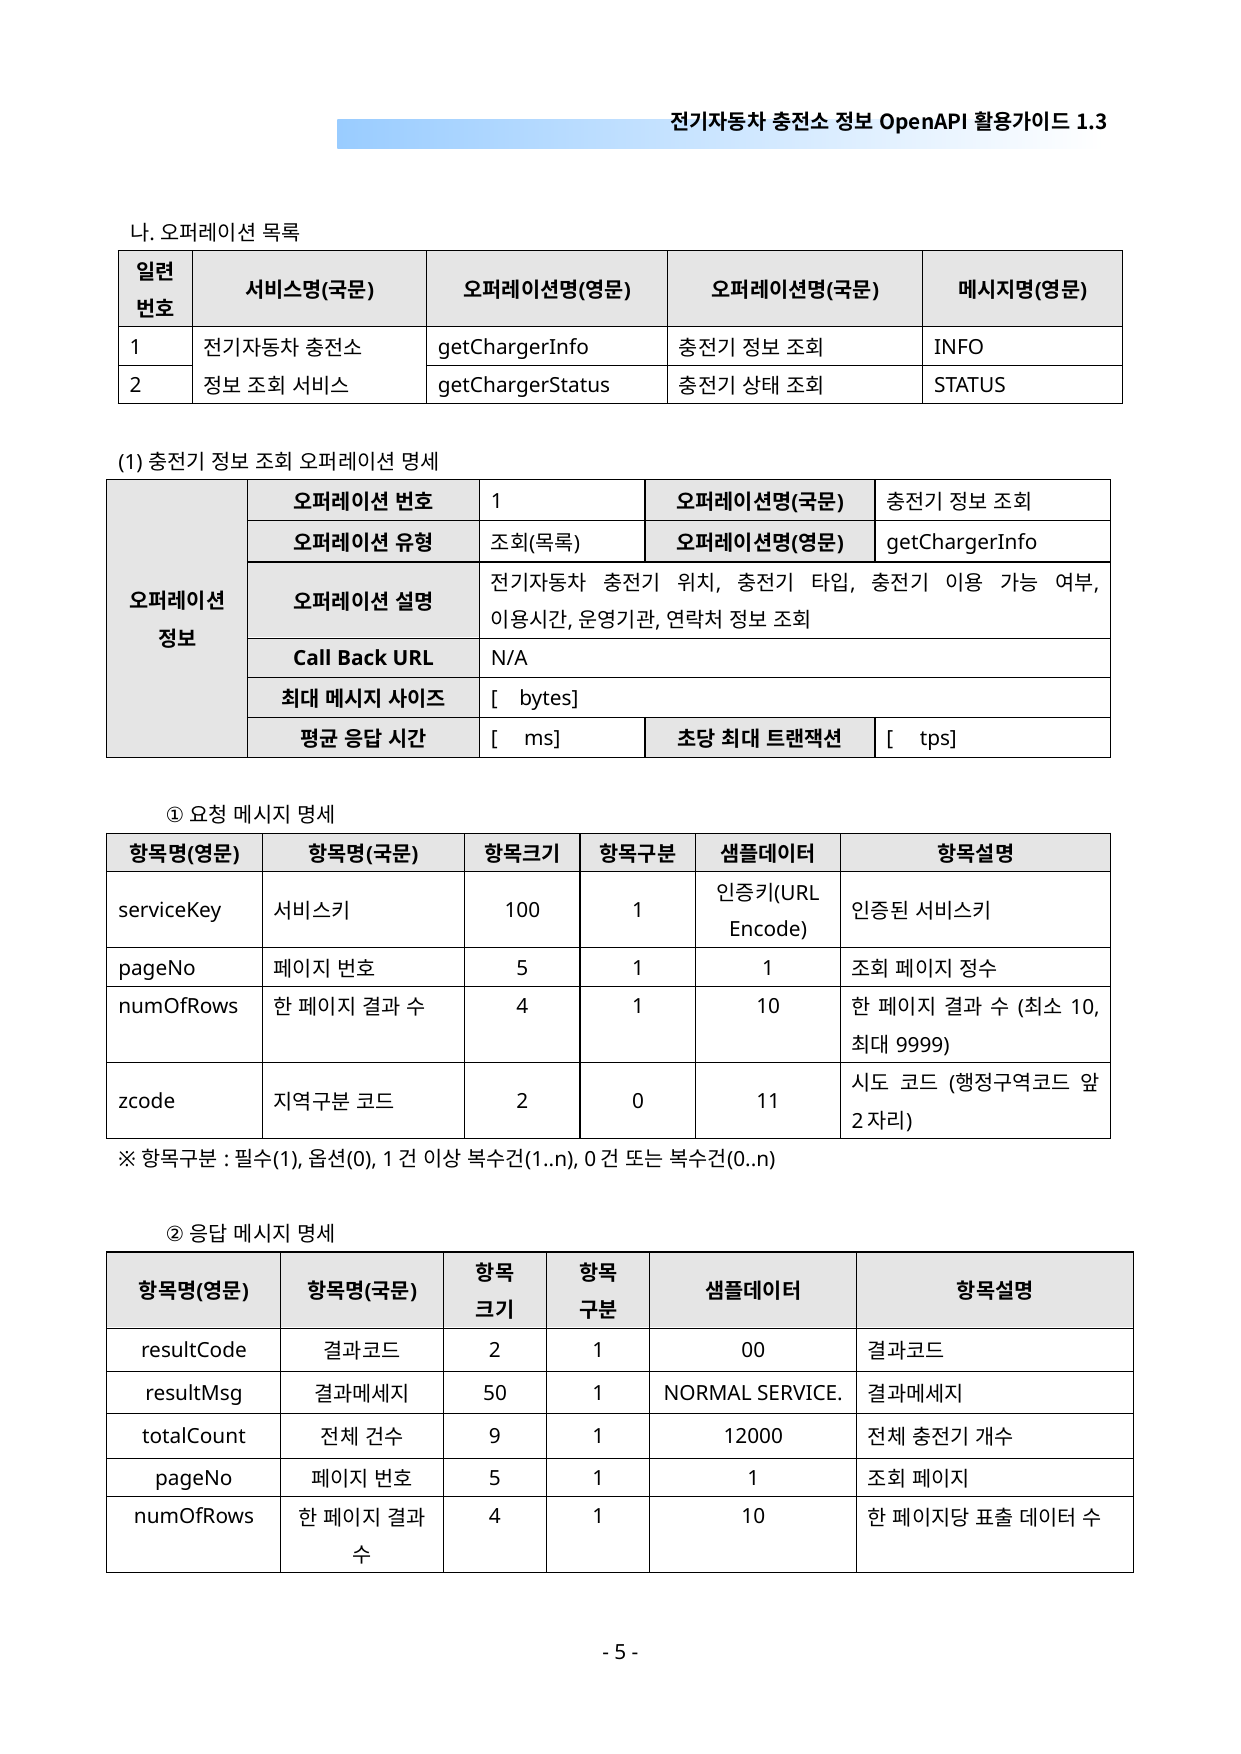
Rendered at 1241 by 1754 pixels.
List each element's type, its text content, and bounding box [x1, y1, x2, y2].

table_cell 1 [581, 987, 695, 1062]
table_header 항목명(국문) [263, 834, 464, 871]
table_cell [ tps] [876, 718, 1110, 757]
table_cell 1 [547, 1497, 649, 1572]
table_cell getChargerInfo [427, 327, 667, 365]
table_cell getChargerInfo [876, 521, 1110, 561]
table_cell 전기자동차 충전소 정보 조회 서비스 [193, 327, 426, 403]
table_cell 1 [119, 327, 192, 365]
table_cell 2 [465, 1063, 579, 1138]
table_cell 초당 최대 트랜잭션 [646, 718, 874, 757]
table_cell 9 [444, 1414, 546, 1457]
table_cell 1 [696, 948, 840, 986]
table_cell Call Back URL [248, 639, 479, 677]
subtitle 충전기 정보 조회 오퍼레이션 명세 [118, 442, 1122, 479]
table_cell 인증키(URL Encode) [696, 872, 840, 947]
table_cell 결과메세지 [281, 1372, 443, 1413]
table_header 항목설명 [841, 834, 1110, 871]
table_cell 5 [444, 1459, 546, 1496]
table_cell 1 [547, 1372, 649, 1413]
table_cell 50 [444, 1372, 546, 1413]
table_cell 100 [465, 872, 579, 947]
table_header 항목명(영문) [107, 834, 262, 871]
table_header 오퍼레이션명(국문) [646, 480, 874, 520]
table_cell 한 페이지 결과 수 (최소 10, 최대 9999) [841, 987, 1110, 1062]
table_cell pageNo [107, 948, 262, 986]
table_header 서비스명(국문) [193, 251, 426, 326]
table_cell 10 [696, 987, 840, 1062]
table_cell 1 [581, 948, 695, 986]
table_cell resultCode [107, 1329, 280, 1371]
table_cell 시도 코드 (행정구역코드 앞 2자리) [841, 1063, 1110, 1138]
table_cell totalCount [107, 1414, 280, 1457]
table_cell 11 [696, 1063, 840, 1138]
table_cell 충전기 상태 조회 [668, 366, 922, 403]
table_cell STATUS [923, 366, 1122, 403]
table_cell 오퍼레이션명(영문) [646, 521, 874, 561]
table_header 오퍼레이션명(국문) [668, 251, 922, 326]
table_cell [ ms] [480, 718, 644, 757]
table_cell 1 [547, 1329, 649, 1371]
table_cell 한 페이지 결과 수 [263, 987, 464, 1062]
table_header 항목크기 [465, 834, 579, 871]
subtitle 응답 메시지 명세 [165, 1214, 1122, 1251]
table_header 항목 구분 [547, 1253, 649, 1327]
subtitle 오퍼레이션 목록 [130, 213, 1122, 250]
table_cell [ bytes] [480, 678, 1110, 717]
text ※ 항목구분 : 필수(1), 옵션(0), 1건 이상 복수건(1..n), 0건 또는 복수건(0..n) [118, 1139, 1122, 1176]
table_cell 조회 페이지 [857, 1459, 1133, 1496]
table_cell N/A [480, 639, 1110, 677]
table_cell 인증된 서비스키 [841, 872, 1110, 947]
table_cell 평균 응답 시간 [248, 718, 479, 757]
table_cell 4 [444, 1497, 546, 1572]
table_cell serviceKey [107, 872, 262, 947]
table_header 항목명(국문) [281, 1253, 443, 1327]
table_cell 결과코드 [857, 1329, 1133, 1371]
table_cell 1 [581, 872, 695, 947]
table_cell 4 [465, 987, 579, 1062]
table_cell 충전기 정보 조회 [668, 327, 922, 365]
table_cell numOfRows [107, 1497, 280, 1572]
table_cell 1 [650, 1459, 856, 1496]
table_cell 페이지 번호 [281, 1459, 443, 1496]
table_cell 전기자동차 충전기 위치, 충전기 타입, 충전기 이용 가능 여부, 이용시간, 운영기관, 연락처 정보 조회 [480, 563, 1110, 637]
table_cell 10 [650, 1497, 856, 1572]
table_cell 오퍼레이션 설명 [248, 563, 479, 637]
table_cell getChargerStatus [427, 366, 667, 403]
table_header 항목 크기 [444, 1253, 546, 1327]
table_cell 5 [465, 948, 579, 986]
table_cell 오퍼레이션 유형 [248, 521, 479, 561]
table_cell 전체 충전기 개수 [857, 1414, 1133, 1457]
table_cell 조회(목록) [480, 521, 644, 561]
subtitle 요청 메시지 명세 [165, 795, 1122, 833]
table_cell 2 [119, 366, 192, 403]
table_cell 12000 [650, 1414, 856, 1457]
table_cell 전체 건수 [281, 1414, 443, 1457]
table_cell 조회 페이지 정수 [841, 948, 1110, 986]
table_header 1 [480, 480, 644, 520]
table_cell 1 [547, 1414, 649, 1457]
table_header 오퍼레이션 정보 [107, 480, 247, 757]
table_header 오퍼레이션명(영문) [427, 251, 667, 326]
table_cell 한 페이지 결과 수 [281, 1497, 443, 1572]
table_cell 한 페이지당 표출 데이터 수 [857, 1497, 1133, 1572]
table_cell 지역구분 코드 [263, 1063, 464, 1138]
table_cell 00 [650, 1329, 856, 1371]
table_cell 결과메세지 [857, 1372, 1133, 1413]
table_cell 결과코드 [281, 1329, 443, 1371]
table_cell pageNo [107, 1459, 280, 1496]
table_cell 서비스키 [263, 872, 464, 947]
table_header 항목명(영문) [107, 1253, 280, 1327]
table_cell 최대 메시지 사이즈 [248, 678, 479, 717]
table_header 일련번호 [119, 251, 192, 326]
table_cell INFO [923, 327, 1122, 365]
table_cell resultMsg [107, 1372, 280, 1413]
table_header 샘플데이터 [650, 1253, 856, 1327]
table_header 충전기 정보 조회 [876, 480, 1110, 520]
table_header 항목설명 [857, 1253, 1133, 1327]
table_header 오퍼레이션 번호 [248, 480, 479, 520]
table_cell 0 [581, 1063, 695, 1138]
table_cell 1 [547, 1459, 649, 1496]
table_cell zcode [107, 1063, 262, 1138]
table_cell 페이지 번호 [263, 948, 464, 986]
table_cell NORMAL SERVICE. [650, 1372, 856, 1413]
table_cell 2 [444, 1329, 546, 1371]
table_cell numOfRows [107, 987, 262, 1062]
table_header 메시지명(영문) [923, 251, 1122, 326]
table_header 항목구분 [581, 834, 695, 871]
table_header 샘플데이터 [696, 834, 840, 871]
